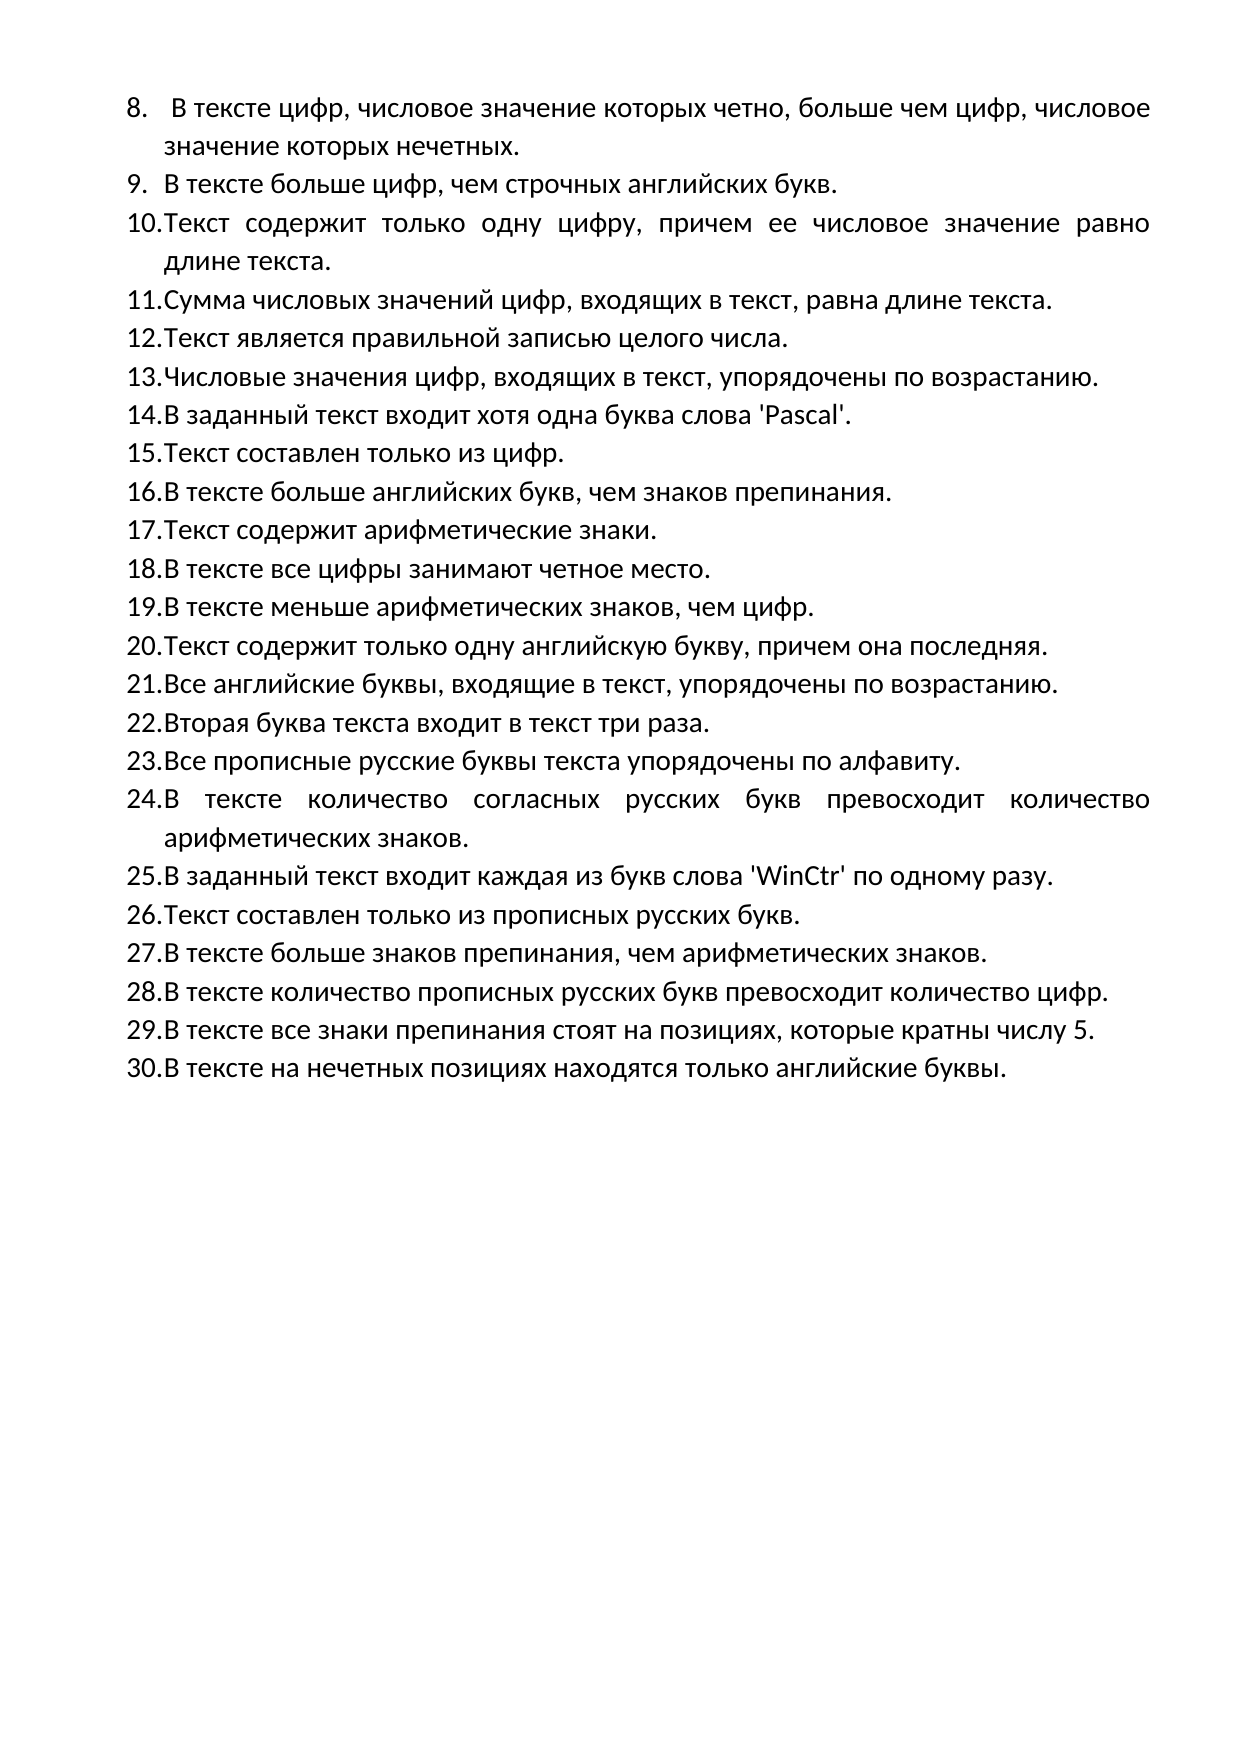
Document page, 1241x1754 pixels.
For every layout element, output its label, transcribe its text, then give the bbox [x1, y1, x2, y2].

list Все прописные русские буквы текста упорядочены по алфавиту. [126, 742, 1152, 778]
list Текст содержит арифметические знаки. [126, 511, 1152, 547]
list В тексте все знаки препинания стоят на позициях, которые кратны числу 5. [126, 1011, 1152, 1047]
list Текст составлен только из прописных русских букв. [126, 896, 1152, 931]
list В тексте больше английских букв, чем знаков препинания. [126, 473, 1152, 509]
list В тексте количество прописных русских букв превосходит количество цифр. [126, 973, 1152, 1008]
list Текст содержит только одну цифру, причем ее числовое значение равно длине текста. [126, 204, 1152, 278]
list Текст составлен только из цифр. [126, 434, 1152, 470]
list В тексте на нечетных позициях находятся только английские буквы. [126, 1049, 1152, 1085]
list В тексте меньше арифметических знаков, чем цифр. [126, 588, 1152, 624]
list Все английские буквы, входящие в текст, упорядочены по возрастанию. [126, 665, 1152, 701]
list В тексте все цифры занимают четное место. [126, 550, 1152, 586]
list В заданный текст входит каждая из букв слова 'WinCtr' по одному разу. [126, 857, 1152, 893]
list В тексте больше знаков препинания, чем арифметических знаков. [126, 934, 1152, 970]
list В заданный текст входит хотя одна буква слова 'Pascal'. [126, 396, 1152, 432]
list В тексте количество согласных русских букв превосходит количество арифметических знаков. [126, 781, 1152, 854]
list В тексте больше цифр, чем строчных английских букв. [126, 166, 1152, 201]
list Числовые значения цифр, входящих в текст, упорядочены по возрастанию. [126, 358, 1152, 393]
list Сумма числовых значений цифр, входящих в текст, равна длине текста. [126, 281, 1152, 316]
list В тексте цифр, числовое значение которых четно, больше чем цифр, числовое значение которых нечетных. [126, 89, 1152, 163]
list Текст является правильной записью целого числа. [126, 319, 1152, 355]
list Текст содержит только одну английскую букву, причем она последняя. [126, 627, 1152, 662]
list Вторая буква текста входит в текст три раза. [126, 704, 1152, 739]
